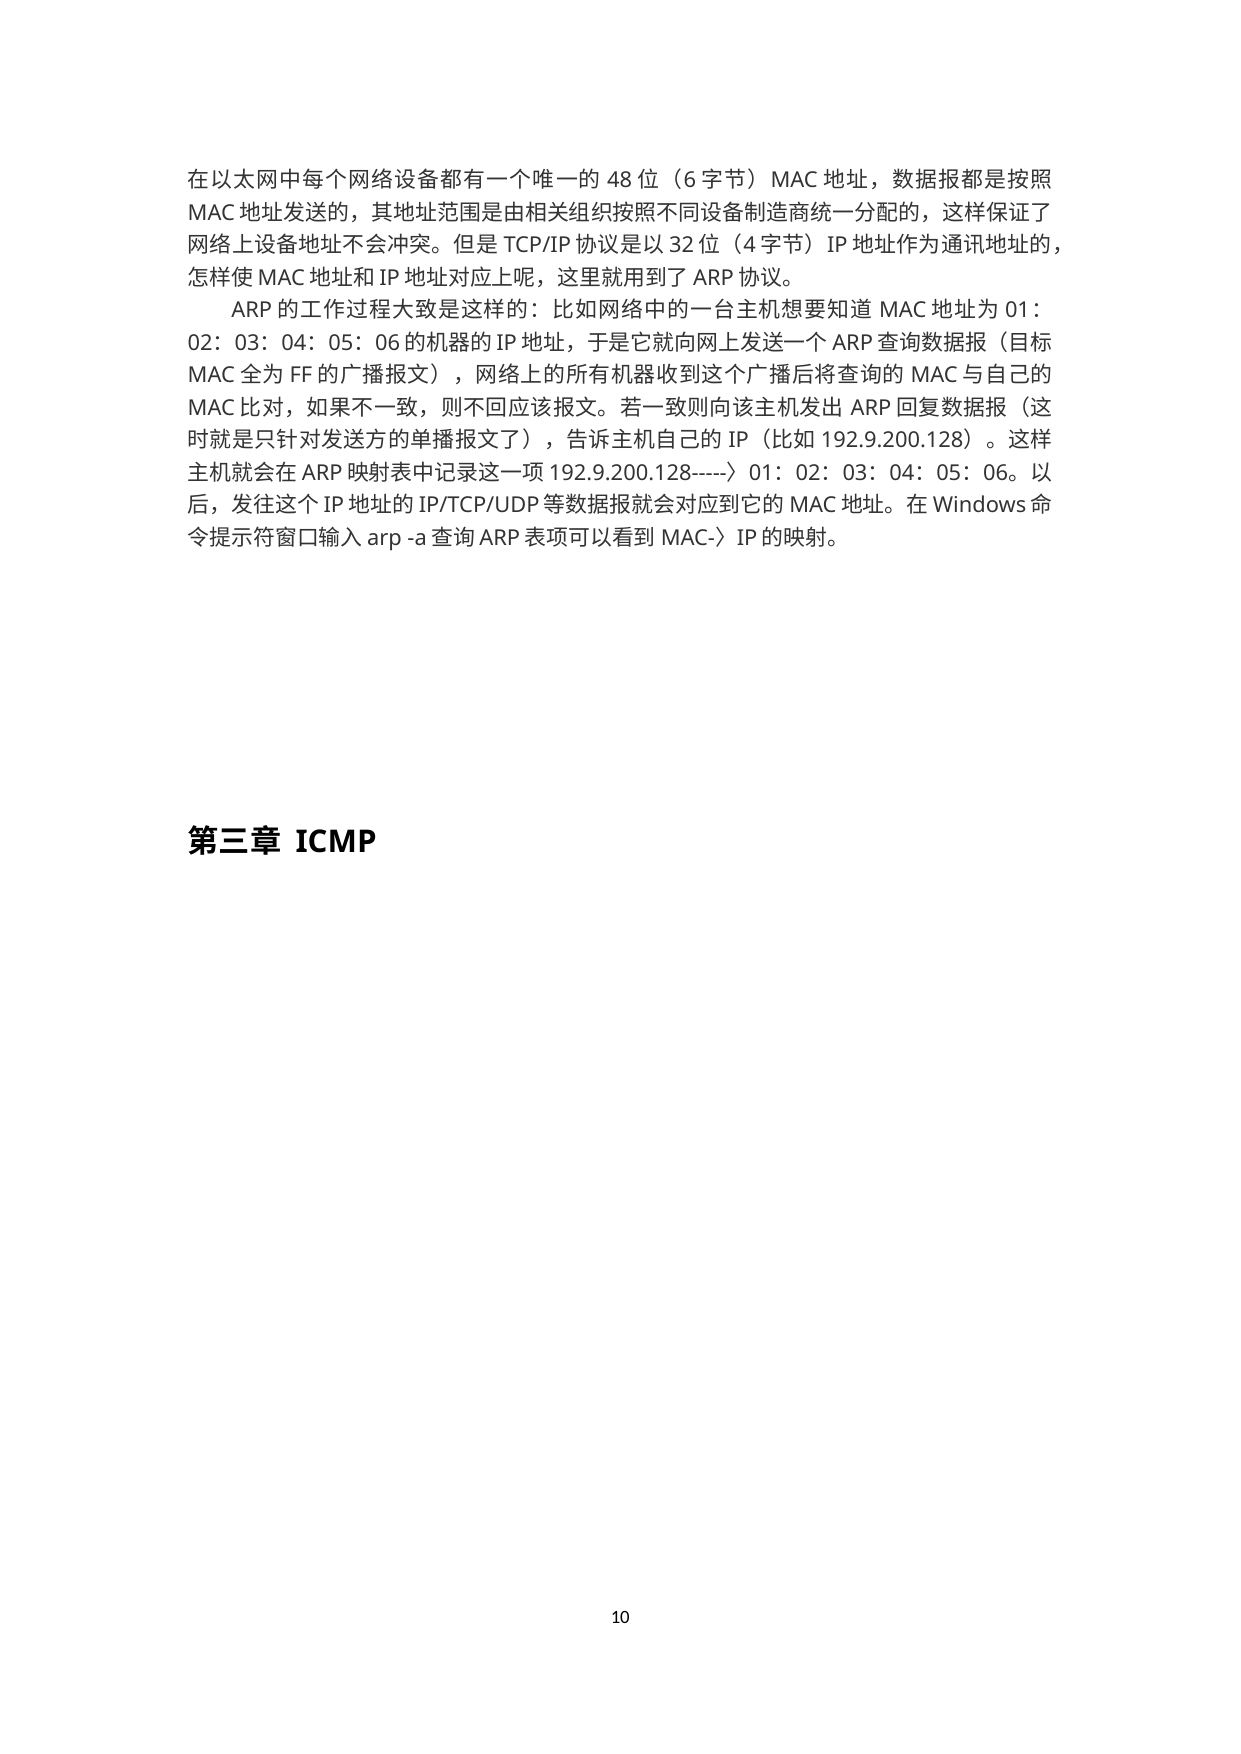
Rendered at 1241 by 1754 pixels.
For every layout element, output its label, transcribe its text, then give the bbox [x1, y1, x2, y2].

text ARP的工作过程大致是这样的：比如网络中的一台主机想要知道MAC地址为01：02：03：04：05：06的机器的IP地址，于是它就向网上发送一个ARP查询数据报（目标MAC全为FF的广播报文），网络上的所有机器收到这个广播后将查询的MAC与自己的MAC比对，如果不一致，则不回应该报文。若一致则向该主机发出ARP回复数据报（这时就是只针对发送方的单播报文了），告诉主机自己的IP（比如192.9.200.128）。这样主机就会在ARP映射表中记录这一项192.9.200.128-----〉01：02：03：04：05：06。以后，发往这个IP地址的IP/TCP/UDP等数据报就会对应到它的MAC地址。在Windows命令提示符窗口输入arp -a查询ARP表项可以看到 MAC-〉IP的映射。 [187, 292, 1053, 552]
subtitle 第三章 ICMP [187, 807, 1053, 872]
